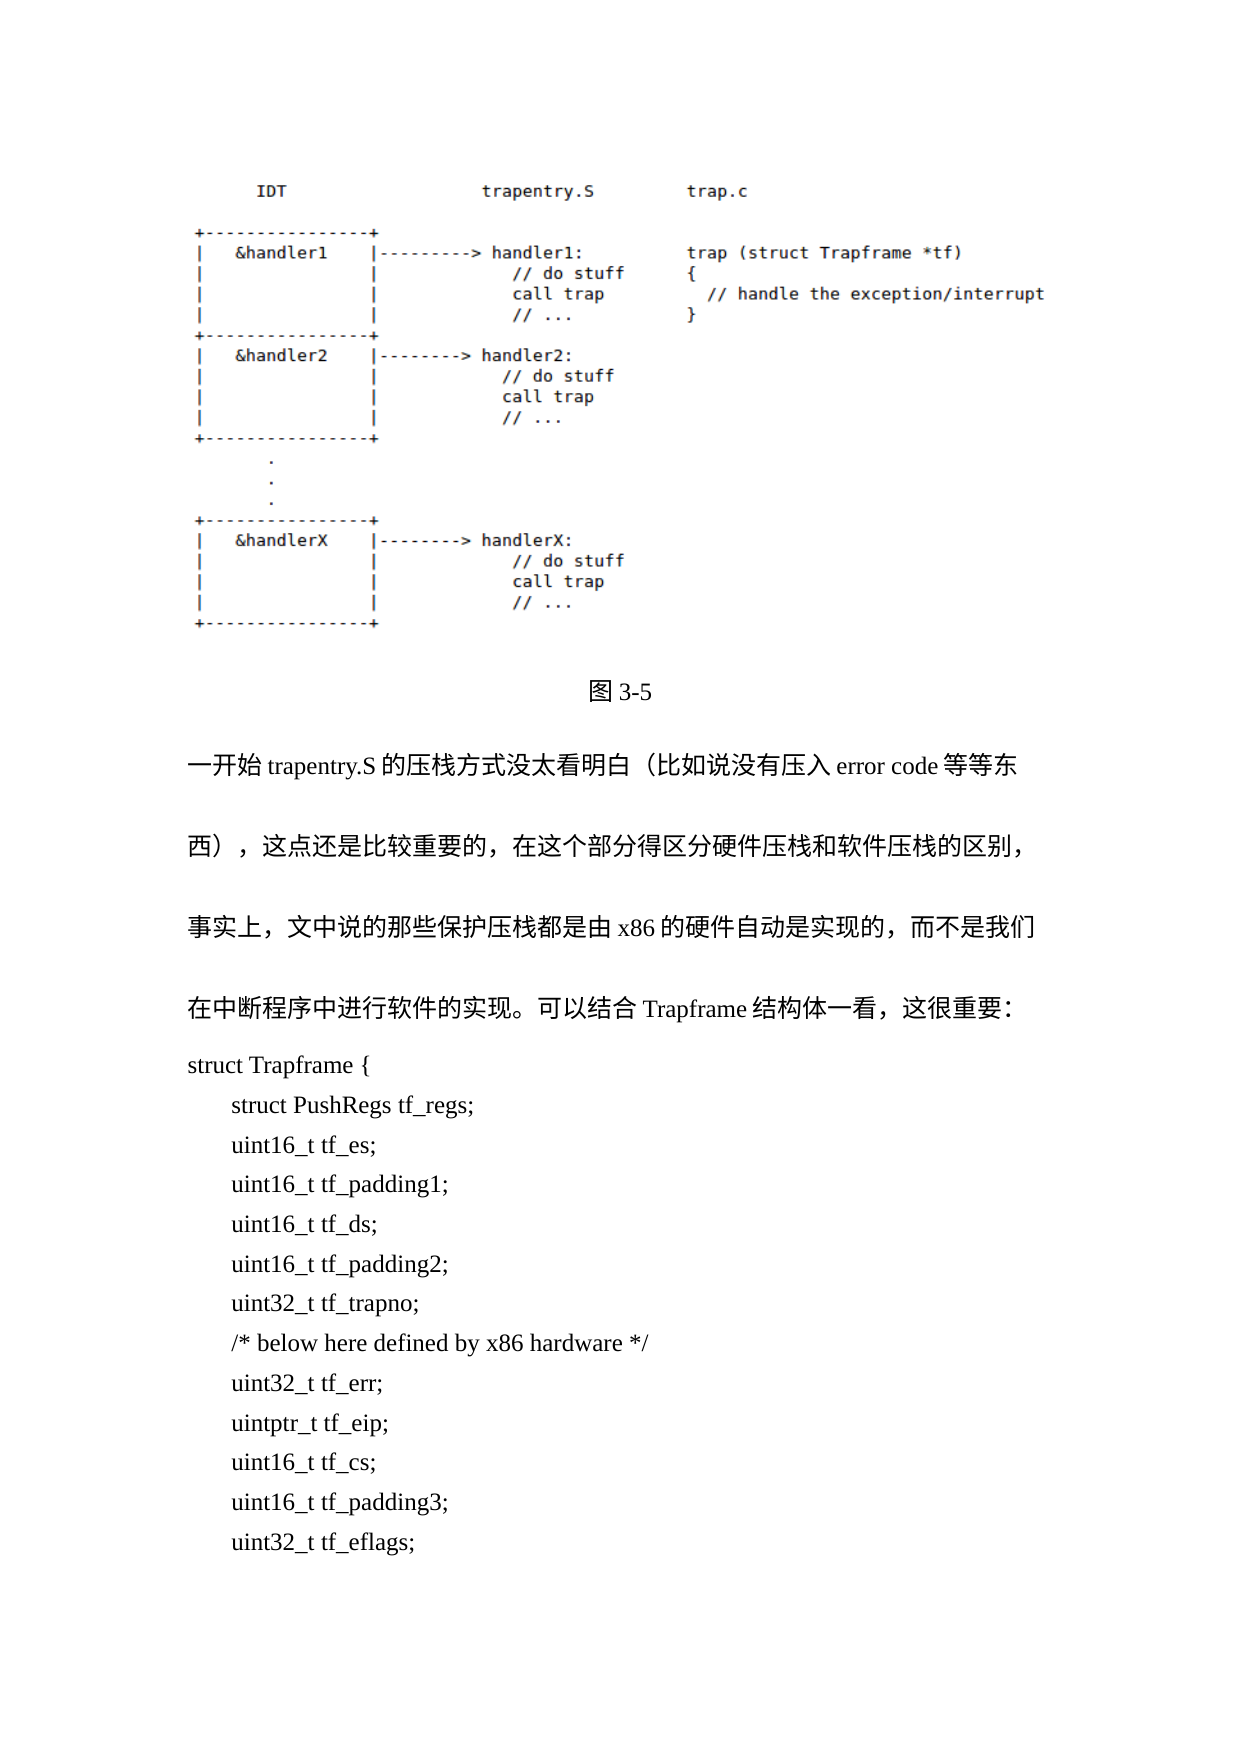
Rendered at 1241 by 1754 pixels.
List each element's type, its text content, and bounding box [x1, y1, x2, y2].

picture [187, 162, 1053, 645]
text uint16_t tf_es; [187, 1128, 1053, 1160]
text uint16_t tf_padding3; [187, 1485, 1053, 1518]
text uint32_t tf_err; [187, 1366, 1053, 1398]
text uint32_t tf_eflags; [187, 1525, 1053, 1557]
text uint16_t tf_cs; [187, 1445, 1053, 1478]
text uint16_t tf_padding1; [187, 1168, 1053, 1200]
text uint16_t tf_padding2; [187, 1247, 1053, 1279]
text uint16_t tf_ds; [187, 1207, 1053, 1240]
text uintptr_t tf_eip; [187, 1406, 1053, 1438]
text struct PushRegs tf_regs; [187, 1088, 1053, 1121]
text /* below here defined by x86 hardware */ [187, 1326, 1053, 1359]
text struct Trapframe { [187, 1048, 1053, 1081]
text 一开始trapentry.S的压栈方式没太看明白（比如说没有压入error code等等东西），这点还是比较重要的，在这个部分得区分硬件压栈和软件压栈的区别，事实上，文中说的那些保护压栈都是由x86的硬件自动是实现的，而不是我们在中断程序中进行软件的实现。可以结合Trapframe结构体一看，这很重要： [187, 731, 1053, 1039]
text 图3-5 [187, 657, 1053, 722]
text uint32_t tf_trapno; [187, 1287, 1053, 1319]
